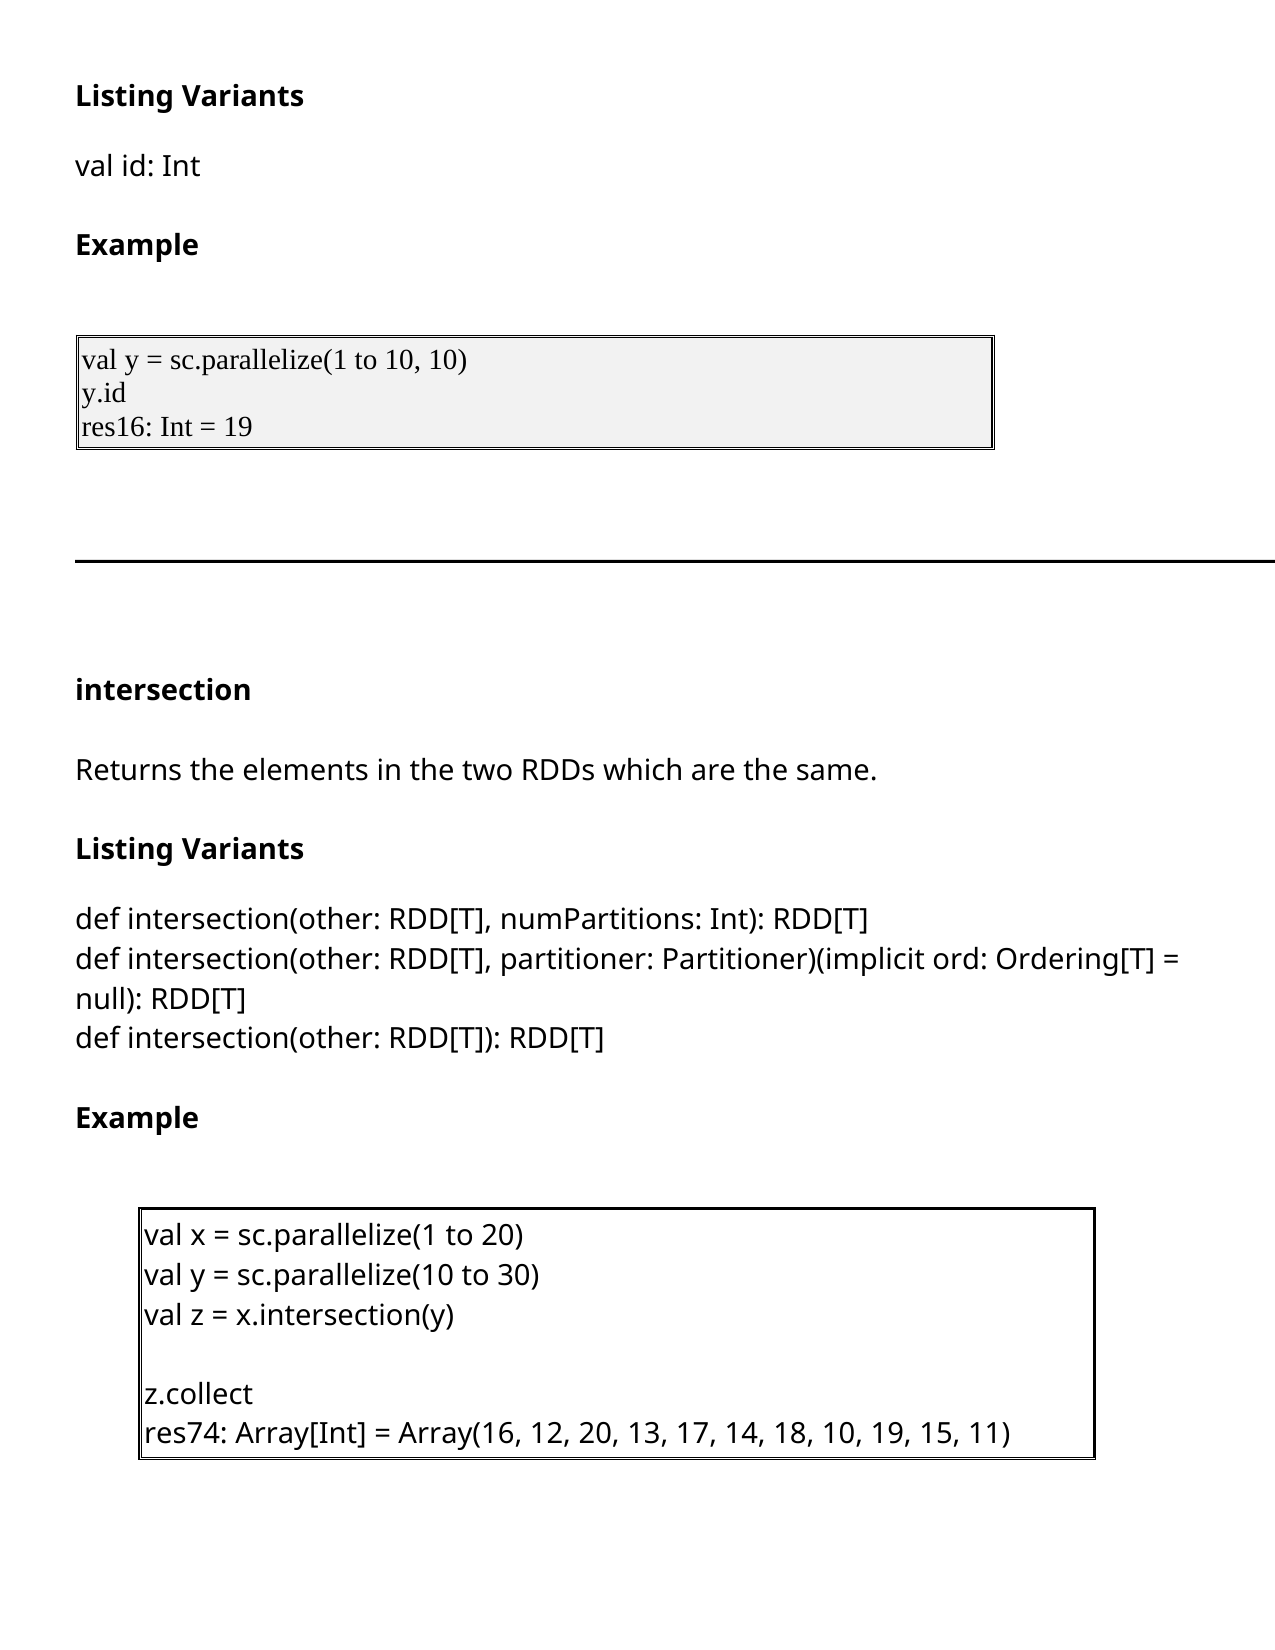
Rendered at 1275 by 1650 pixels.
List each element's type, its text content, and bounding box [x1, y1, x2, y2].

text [75, 75, 1200, 145]
text val id: Int [75, 145, 1200, 185]
text intersection Returns the elements in the two RDDs which are the same. Listing Variants [75, 590, 1200, 899]
table_header val x = sc.parallelize(1 to 20) val y = sc.parallelize(10 to 30) val z = x.intersection(y) z.collect res74: Array[Int] = Array(16, 12, 20, 13, 17, 14, 18, 10, 19, 15, 11) [142, 1210, 1093, 1457]
text Example [75, 185, 1200, 334]
text Example [75, 1057, 1200, 1207]
table_header val y = sc.parallelize(1 to 10, 10) y.id res16: Int = 19 [79, 338, 991, 447]
text def intersection(other: RDD[T], numPartitions: Int): RDD[T] def intersection(other: RDD[T], partitioner: Partitioner)(implicit ord: Ordering[T] = null): RDD[T] def intersection(other: RDD[T]): RDD[T] [75, 899, 1200, 1057]
